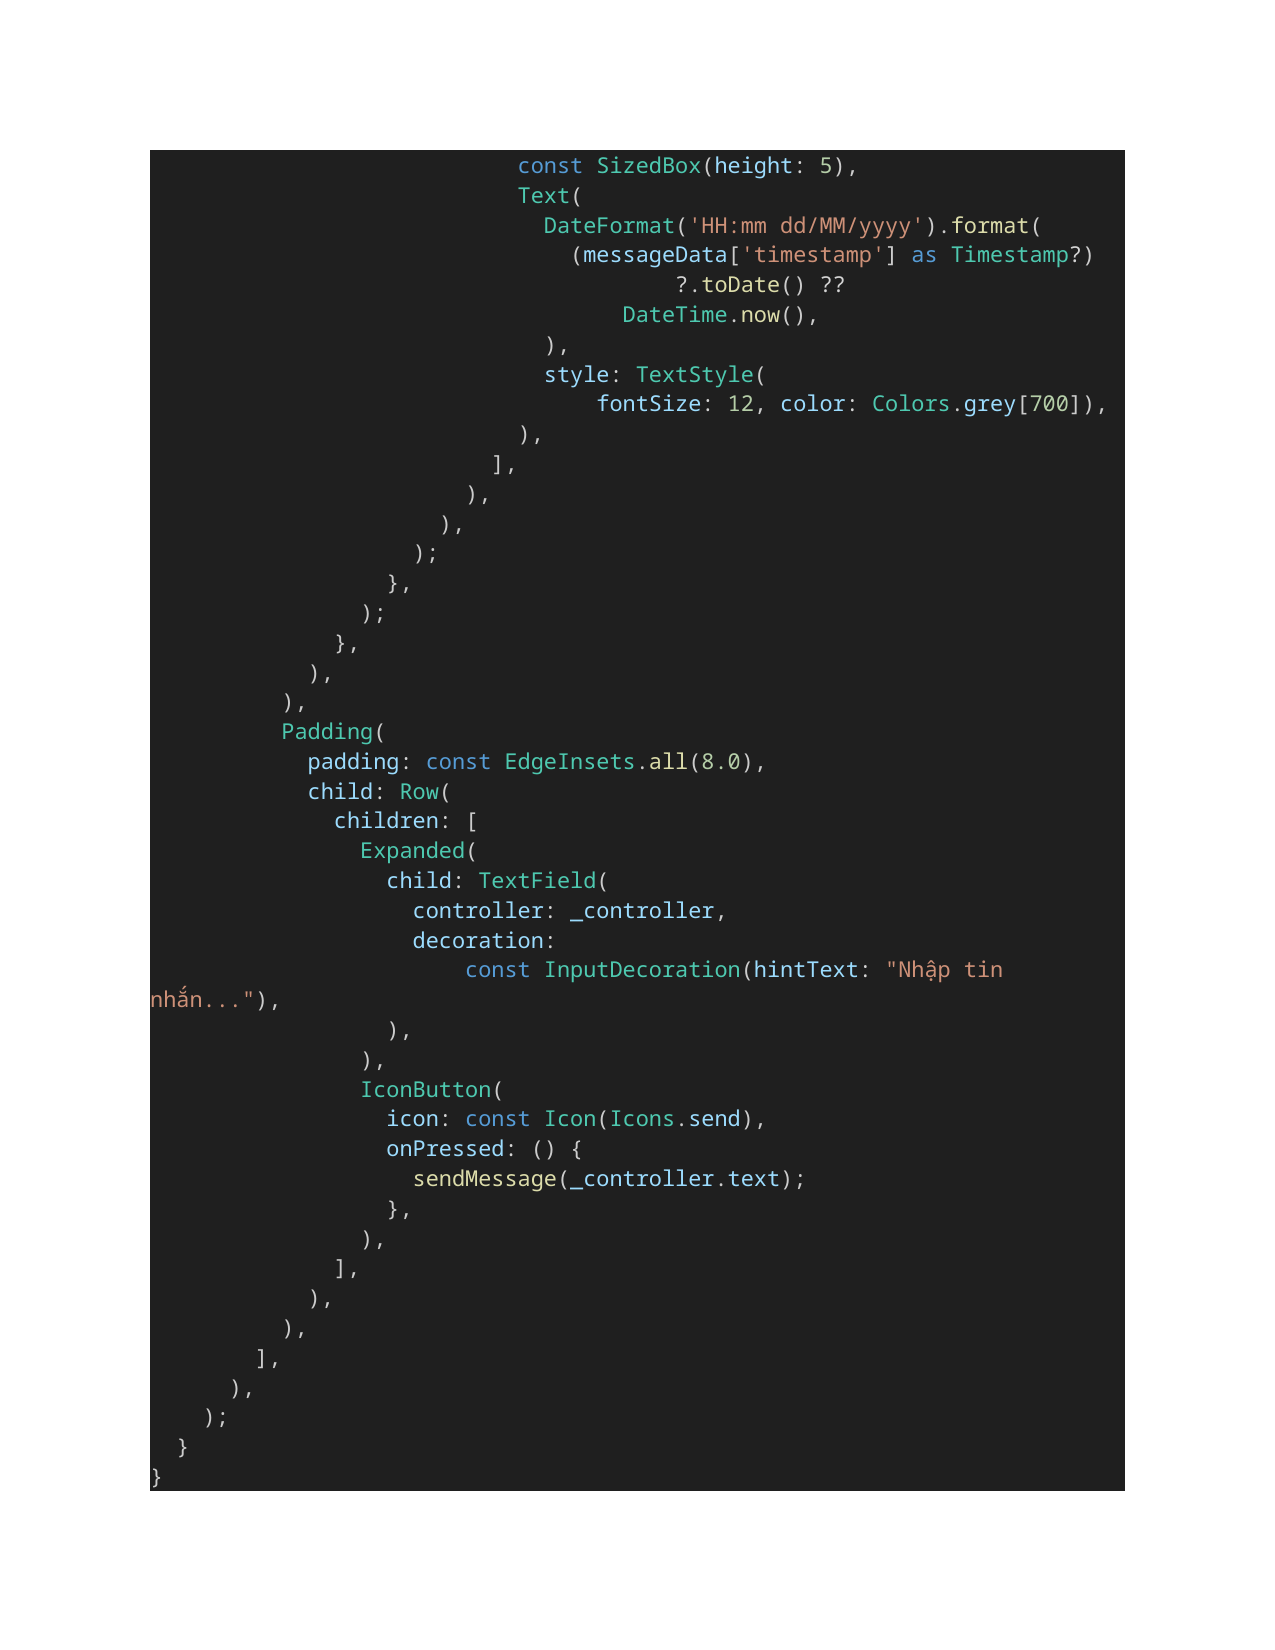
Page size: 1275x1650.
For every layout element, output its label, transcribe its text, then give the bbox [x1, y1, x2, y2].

text ), [150, 1044, 1125, 1073]
text ], [150, 1342, 1125, 1371]
text sendMessage(_controller.text); [150, 1163, 1125, 1193]
text const InputDecoration(hintText: "Nhập tin nhắn..."), [150, 954, 1125, 1014]
text ), [150, 1282, 1125, 1312]
text } [150, 1431, 1125, 1461]
text ), [150, 686, 1125, 716]
text child: Row( [150, 776, 1125, 805]
text children: [ [150, 805, 1125, 835]
text DateTime.now(), [150, 299, 1125, 329]
text child: TextField( [150, 865, 1125, 895]
text fontSize: 12, color: Colors.grey[700]), [150, 388, 1125, 418]
text Expanded( [150, 835, 1125, 865]
text ?.toDate() ?? [150, 269, 1125, 299]
text ), [150, 1222, 1125, 1252]
text DateFormat('HH:mm dd/MM/yyyy').format( [150, 209, 1125, 239]
text ); [150, 537, 1125, 567]
text ), [150, 478, 1125, 507]
text ), [150, 1312, 1125, 1342]
text Padding( [150, 716, 1125, 746]
text ], [150, 1252, 1125, 1282]
text ), [150, 1371, 1125, 1401]
text Text( [150, 180, 1125, 209]
text style: TextStyle( [150, 358, 1125, 388]
text } [150, 1461, 1125, 1491]
text ); [150, 597, 1125, 627]
text padding: const EdgeInsets.all(8.0), [150, 746, 1125, 776]
text }, [150, 1193, 1125, 1222]
text (messageData['timestamp'] as Timestamp?) [150, 239, 1125, 269]
text ), [150, 507, 1125, 537]
text }, [150, 627, 1125, 656]
text }, [150, 567, 1125, 597]
text decoration: [150, 924, 1125, 954]
text const SizedBox(height: 5), [150, 150, 1125, 180]
text controller: _controller, [150, 895, 1125, 924]
text onPressed: () { [150, 1133, 1125, 1163]
text ), [150, 656, 1125, 686]
text ), [150, 418, 1125, 448]
text IconButton( [150, 1073, 1125, 1103]
text icon: const Icon(Icons.send), [150, 1103, 1125, 1133]
text ), [150, 329, 1125, 358]
text ); [150, 1401, 1125, 1431]
text ], [150, 448, 1125, 478]
text ), [150, 1014, 1125, 1044]
